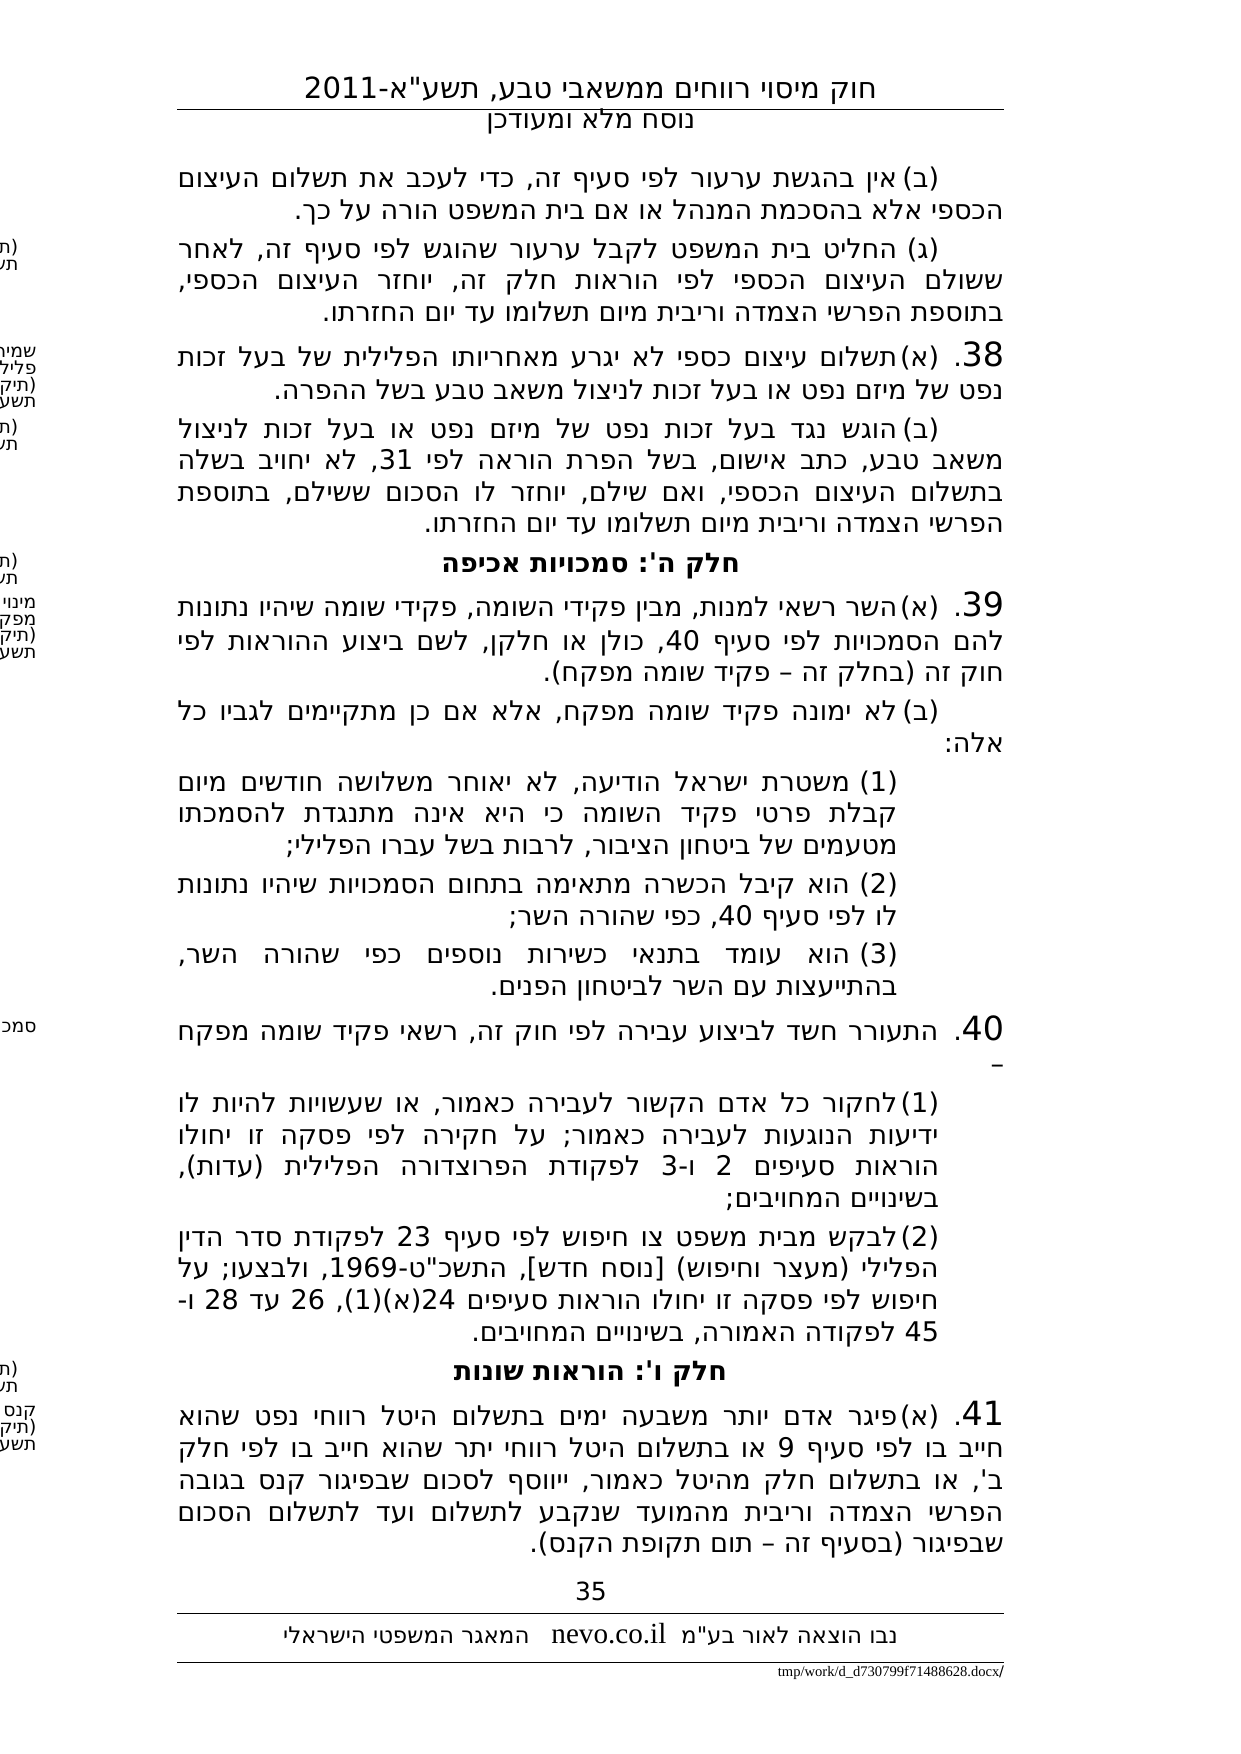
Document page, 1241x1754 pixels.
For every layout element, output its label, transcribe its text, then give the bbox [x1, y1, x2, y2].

text (ב) אין בהגשת ערעור לפי סעיף זה, כדי לעכב את תשלום העיצום הכספי אלא בהסכמת המנהל או אם בית המשפט הורה על כך. [177, 162, 1004, 226]
text (3) הוא עומד בתנאי כשירות נוספים כפי שהורה השר, בהתייעצות עם השר לביטחון הפנים. [177, 939, 898, 1002]
text (2) הוא קיבל הכשרה מתאימה בתחום הסמכויות שיהיו נתונות לו לפי סעיף 40, כפי שהורה השר; [177, 868, 898, 931]
text (1) לחקור כל אדם הקשור לעבירה כאמור, או שעשויות להיות לו ידיעות הנוגעות לעבירה כאמור; על חקירה לפי פסקה זו יחולו הוראות סעיפים 2 ו-3 לפקודת הפרוצדורה הפלילית (עדות), בשינויים המחויבים; [177, 1087, 939, 1214]
text 41. (א) פיגר אדם יותר משבעה ימים בתשלום היטל רווחי נפט שהוא חייב בו לפי סעיף 9 או בתשלום היטל רווחי יתר שהוא חייב בו לפי חלק ב', או בתשלום חלק מהיטל כאמור, ייווסף לסכום שבפיגור קנס בגובה הפרשי הצמדה וריבית מהמועד שנקבע לתשלום ועד לתשלום הסכום שבפיגור (בסעיף זה – תום תקופת הקנס). [177, 1394, 1004, 1559]
text (ב) הוגש נגד בעל זכות נפט של מיזם נפט או בעל זכות לניצול משאב טבע, כתב אישום, בשל הפרת הוראה לפי 31, לא יחויב בשלה בתשלום העיצום הכספי, ואם שילם, יוחזר לו הסכום ששילם, בתוספת הפרשי הצמדה וריבית מיום תשלומו עד יום החזרתו. [177, 413, 1004, 539]
text 39. (א) השר רשאי למנות, מבין פקידי השומה, פקידי שומה שיהיו נתונות להם הסמכויות לפי סעיף 40, כולן או חלקן, לשם ביצוע ההוראות לפי חוק זה (בחלק זה – פקיד שומה מפקח). [177, 586, 1004, 688]
text 38. (א) תשלום עיצום כספי לא יגרע מאחריותו הפלילית של בעל זכות נפט של מיזם נפט או בעל זכות לניצול משאב טבע בשל ההפרה. [177, 335, 1004, 406]
text 40. התעורר חשד לביצוע עבירה לפי חוק זה, רשאי פקיד שומה מפקח – [177, 1009, 1004, 1080]
text (1) משטרת ישראל הודיעה, לא יאוחר משלושה חודשים מיום קבלת פרטי פקיד השומה כי היא אינה מתנגדת להסמכתו מטעמים של ביטחון הציבור, לרבות בשל עברו הפלילי; [177, 766, 898, 861]
text (2) לבקש מבית משפט צו חיפוש לפי סעיף 23 לפקודת סדר הדין הפלילי (מעצר וחיפוש) [נוסח חדש], התשכ"ט-1969, ולבצעו; על חיפוש לפי פסקה זו יחולו הוראות סעיפים 24(א)(1), 26 עד 28 ו-45 לפקודה האמורה, בשינויים המחויבים. [177, 1221, 939, 1347]
text (ב) לא ימונה פקיד שומה מפקח, אלא אם כן מתקיימים לגביו כל אלה: [177, 695, 1004, 758]
text חלק ה': סמכויות אכיפה [177, 547, 1004, 578]
text חלק ו': הוראות שונות [177, 1355, 1004, 1386]
text (ג) החליט בית המשפט לקבל ערעור שהוגש לפי סעיף זה, לאחר ששולם העיצום הכספי לפי הוראות חלק זה, יוחזר העיצום הכספי, בתוספת הפרשי הצמדה וריבית מיום תשלומו עד יום החזרתו. [177, 233, 1004, 328]
